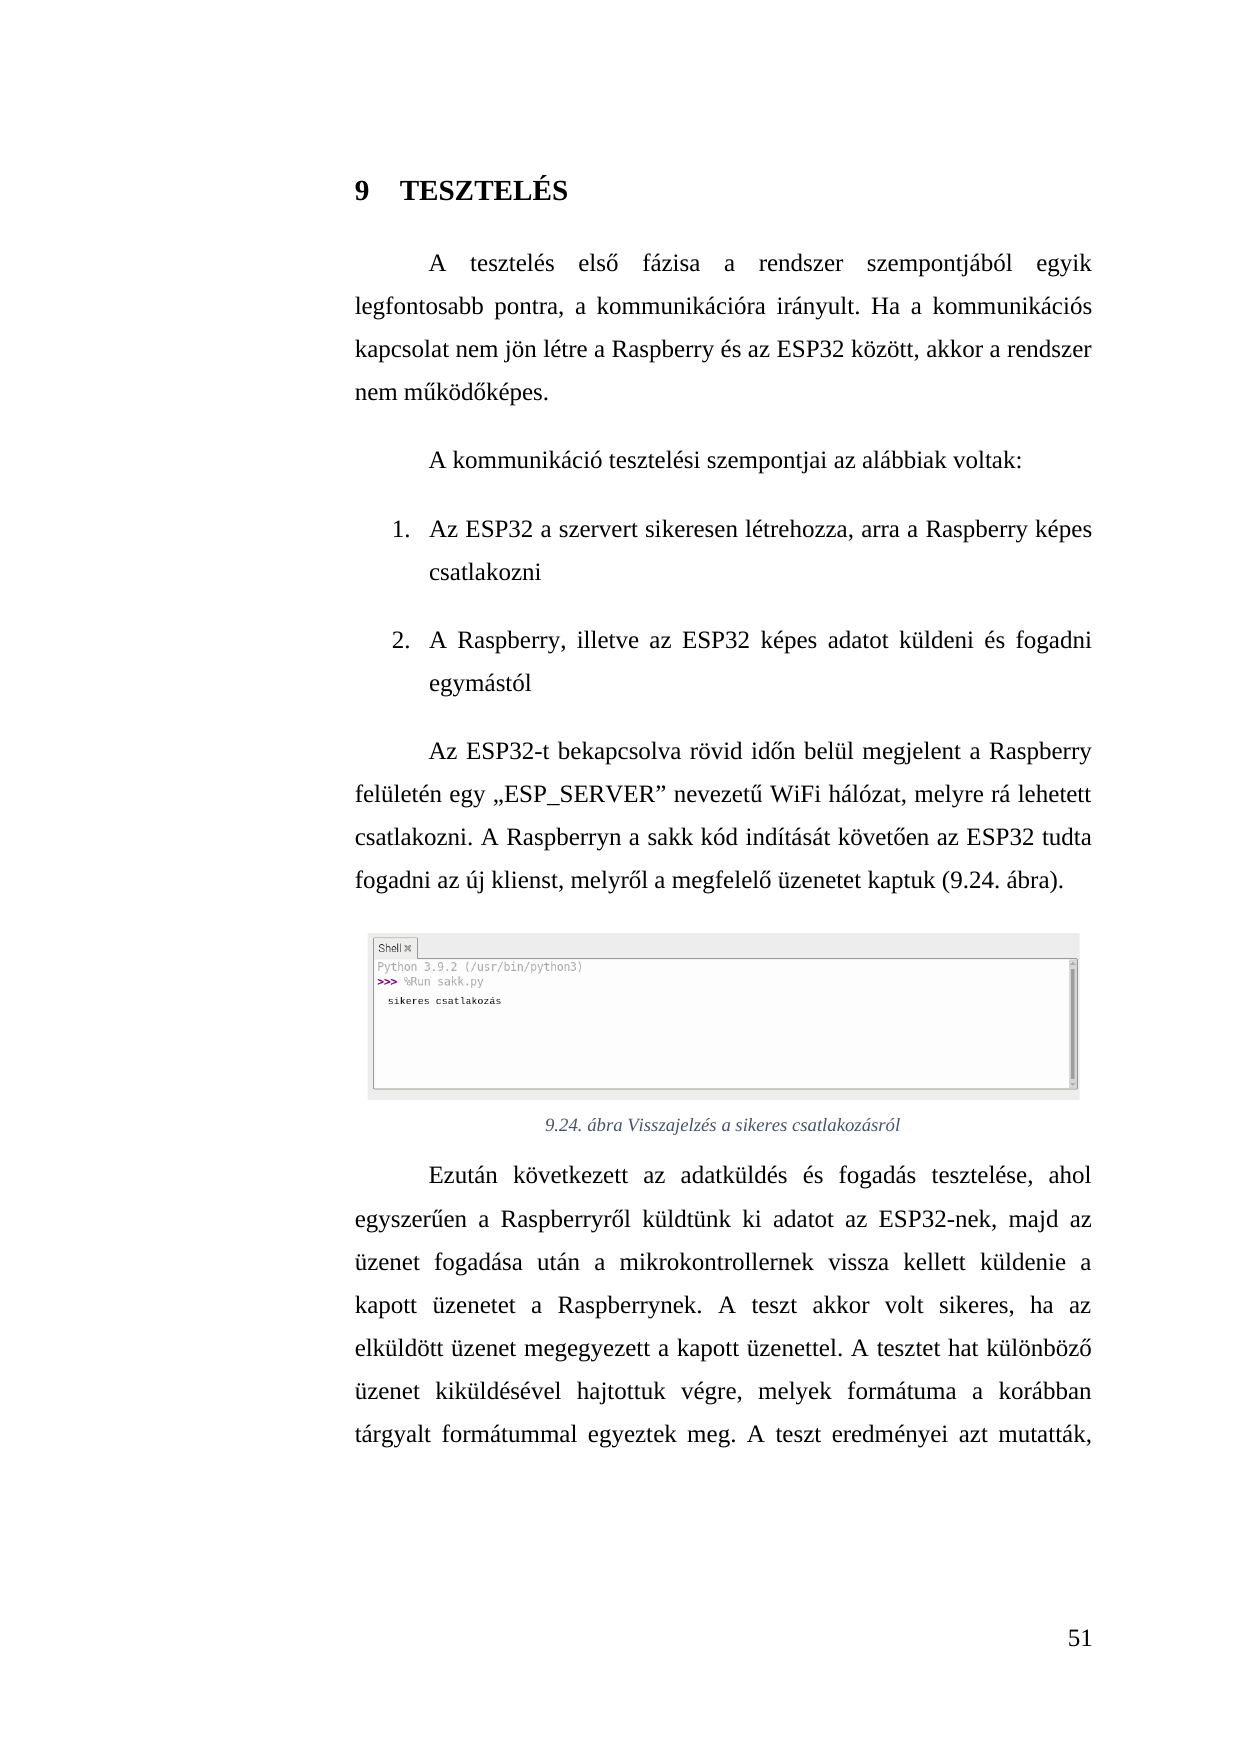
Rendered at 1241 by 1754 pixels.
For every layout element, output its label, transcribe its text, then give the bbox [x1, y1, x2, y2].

picture [367, 933, 1080, 1100]
text A tesztelés első fázisa a rendszer szempontjából egyik legfontosabb pontra, a kommunikációra irányult. Ha a kommunikációs kapcsolat nem jön létre a Raspberry és az ESP32 között, akkor a rendszer nem működőképes. [354, 248, 1092, 406]
subtitle Tesztelés [354, 173, 1092, 206]
text A kommunikáció tesztelési szempontjai az alábbiak voltak: [354, 446, 1092, 474]
list Az ESP32 a szervert sikeresen létrehozza, arra a Raspberry képes csatlakozni [392, 514, 1092, 586]
list A Raspberry, illetve az ESP32 képes adatot küldeni és fogadni egymástól [392, 625, 1092, 697]
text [354, 1161, 1092, 1448]
